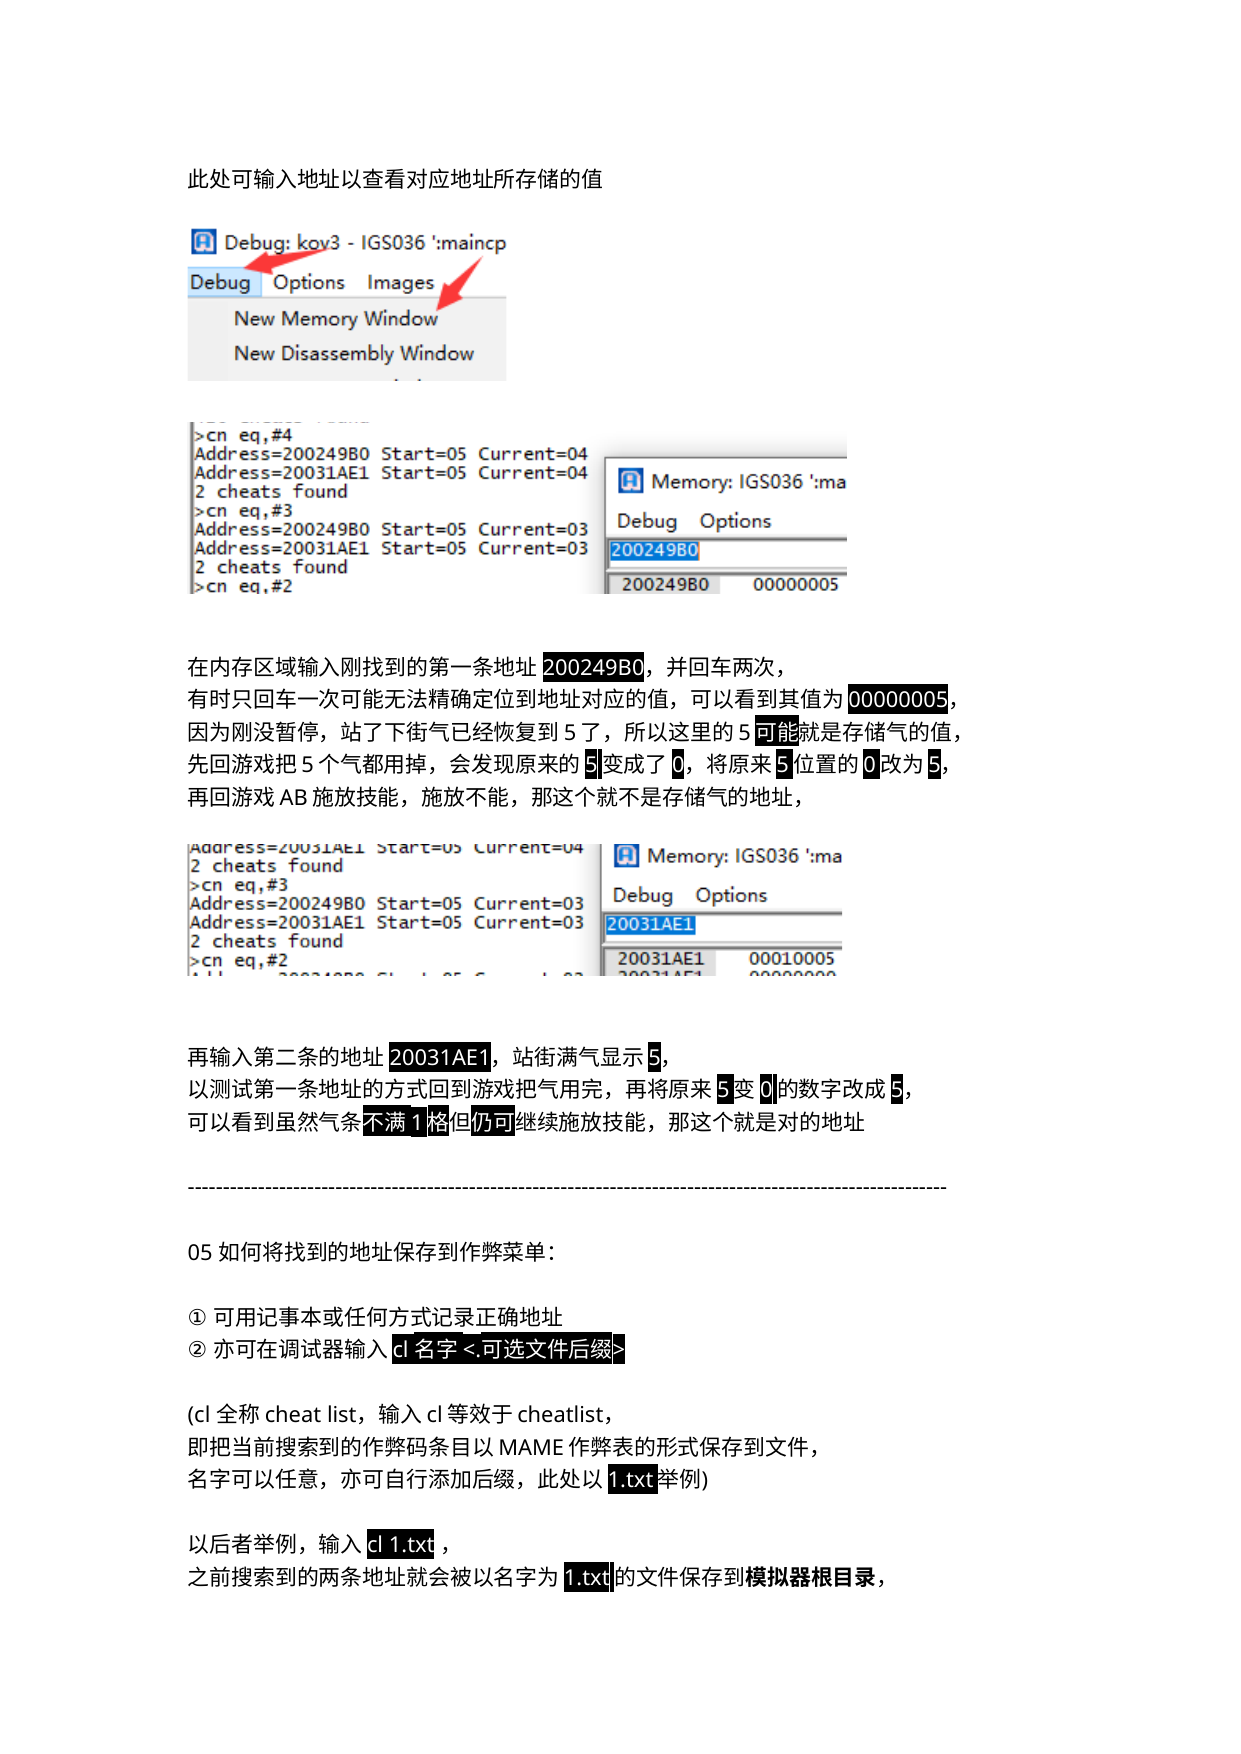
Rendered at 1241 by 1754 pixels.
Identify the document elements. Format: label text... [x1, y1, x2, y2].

text 有时只回车一次可能无法精确定位到地址对应的值，可以看到其值为00000005， [187, 682, 1053, 714]
text 在内存区域输入刚找到的第一条地址 200249B0，并回车两次， [187, 649, 1053, 682]
picture [187, 422, 847, 594]
text 之前搜索到的两条地址就会被以名字为1.txt的文件保存到模拟器根目录， [187, 1559, 1053, 1592]
text 此处可输入地址以查看对应地址所存储的值 [187, 162, 1053, 194]
text 再回游戏AB施放技能，施放不能，那这个就不是存储气的地址， [187, 779, 1053, 812]
text 名字可以任意，亦可自行添加后缀，此处以1.txt举例) [187, 1462, 1053, 1494]
text 即把当前搜索到的作弊码条目以MAME作弊表的形式保存到文件， [187, 1429, 1053, 1462]
text 05 如何将找到的地址保存到作弊菜单： [187, 1234, 1053, 1267]
text 以后者举例，输入cl 1.txt ， [187, 1527, 1053, 1559]
text ------------------------------------------------------------------------------------------------------------ [187, 1169, 1053, 1202]
text ① 可用记事本或任何方式记录正确地址 [187, 1299, 1053, 1332]
picture [187, 844, 843, 976]
text 再输入第二条的地址 20031AE1，站街满气显示5， [187, 1039, 1053, 1072]
text 以测试第一条地址的方式回到游戏把气用完，再将原来5变0的数字改成5， [187, 1072, 1053, 1104]
text 可以看到虽然气条不满1格但仍可继续施放技能，那这个就是对的地址 [187, 1104, 1053, 1137]
picture [187, 227, 507, 381]
text 因为刚没暂停，站了下街气已经恢复到5了，所以这里的5可能就是存储气的值， [187, 714, 1053, 747]
text 先回游戏把5个气都用掉，会发现原来的5变成了0，将原来5位置的0改为5， [187, 747, 1053, 779]
text ② 亦可在调试器输入cl 名字 <.可选文件后缀> [187, 1332, 414, 1364]
text (cl 全称 cheat list，输入cl等效于cheatlist， [187, 1397, 1053, 1429]
text ② 亦可在调试器输入cl 名字 <.可选文件后缀> [612, 1332, 1053, 1364]
